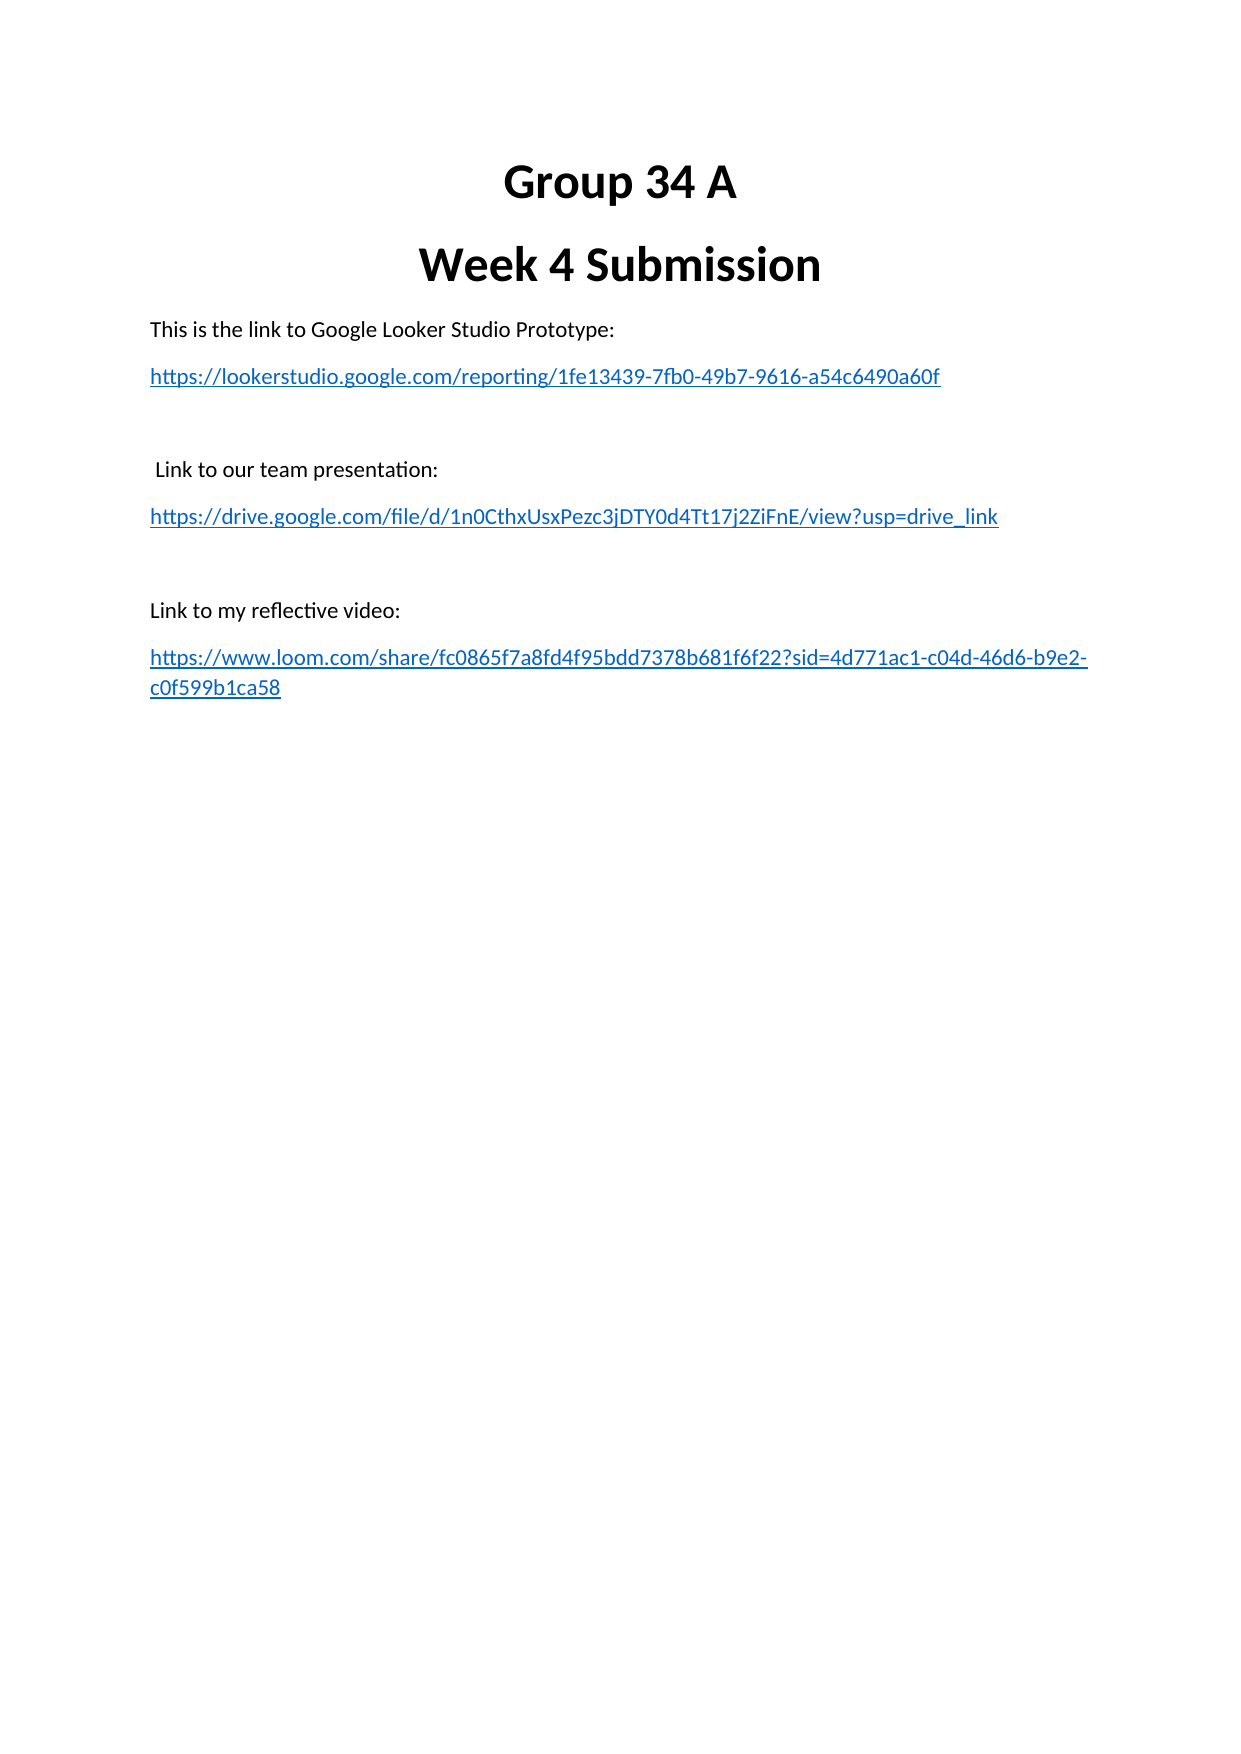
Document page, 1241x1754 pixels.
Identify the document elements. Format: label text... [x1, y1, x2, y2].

text This is the link to Google Looker Studio Prototype: [150, 315, 1090, 343]
text Link to our team presentation: [150, 456, 1090, 484]
text https://www.loom.com/share/fc0865f7a8fd4f95bdd7378b681f6f22?sid=4d771ac1-c04d-46d6-b9e2-c0f599b1ca58 [150, 643, 1090, 701]
text Group 34 A [150, 150, 1090, 211]
text https://lookerstudio.google.com/reporting/1fe13439-7fb0-49b7-9616-a54c6490a60f [150, 362, 1090, 390]
text https://drive.google.com/file/d/1n0CthxUsxPezc3jDTY0d4Tt17j2ZiFnE/view?usp=drive_link [150, 502, 1090, 531]
text Week 4 Submission [150, 232, 1090, 293]
text Link to my reflective video: [150, 596, 1090, 624]
